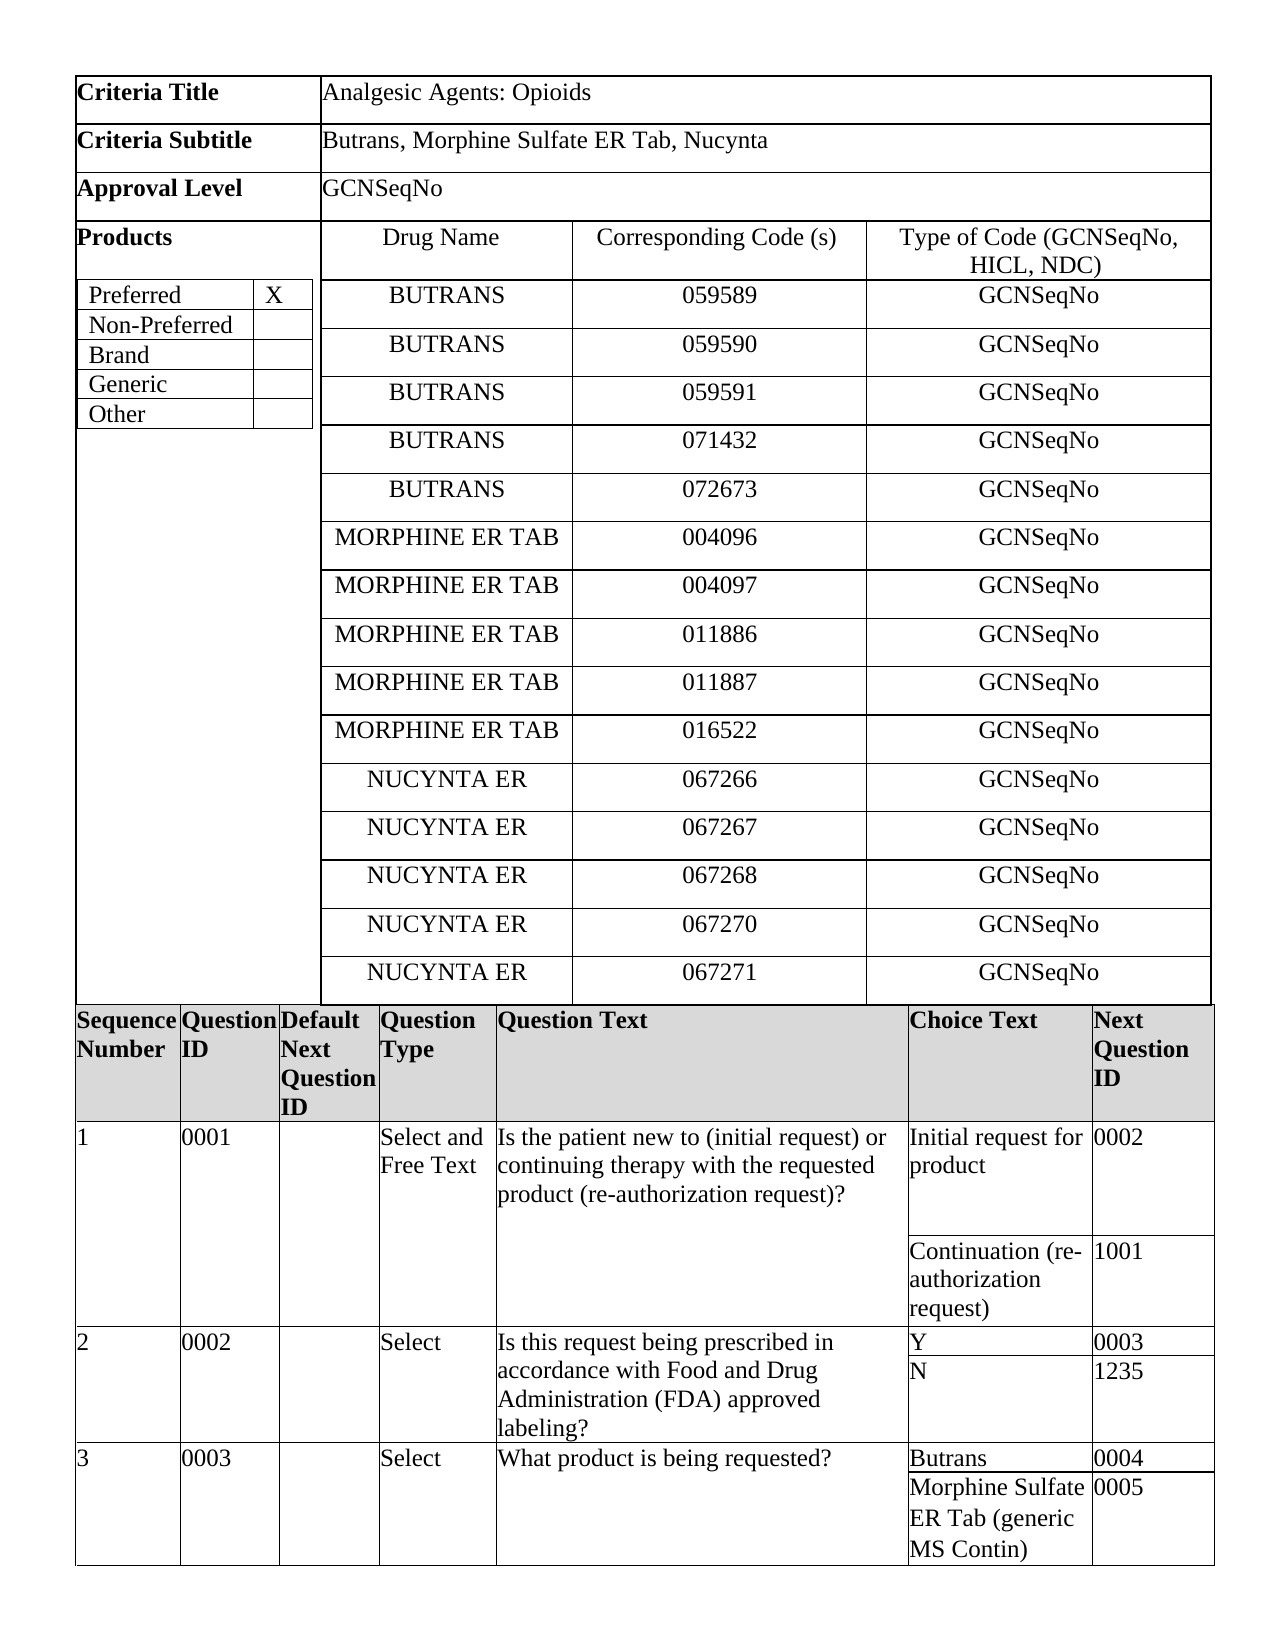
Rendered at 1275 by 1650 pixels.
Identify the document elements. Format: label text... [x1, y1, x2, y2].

table_header Analgesic Agents: Opioids [322, 77, 1210, 123]
table_cell Question Text [497, 1006, 908, 1121]
table_cell GCNSeqNo [867, 377, 1210, 424]
table_cell NUCYNTA ER [322, 957, 572, 1004]
table_cell [280, 1327, 379, 1442]
table_cell 2 [76, 1327, 180, 1442]
table_cell [280, 1443, 379, 1565]
table_cell MORPHINE ER TAB [322, 716, 572, 762]
table_cell Butrans [909, 1443, 1092, 1471]
table_cell 059591 [573, 377, 866, 424]
table_cell BUTRANS [322, 474, 572, 521]
table_cell What product is being requested? [497, 1443, 908, 1565]
table_header Criteria Title [77, 77, 320, 123]
table_cell GCNSeqNo [867, 426, 1210, 472]
table_cell 067271 [573, 957, 866, 1004]
table_cell Corresponding Code (s) [573, 222, 866, 279]
table_cell GCNSeqNo [867, 861, 1210, 907]
table_cell Products [77, 222, 320, 1004]
table_cell 067266 [573, 764, 866, 811]
table_cell MORPHINE ER TAB [322, 619, 572, 666]
table_cell GCNSeqNo [867, 522, 1210, 569]
table_cell 0002 [181, 1327, 279, 1442]
table_cell BUTRANS [322, 426, 572, 472]
table_cell GCNSeqNo [867, 619, 1210, 666]
table_cell Approval Level [77, 173, 320, 220]
table_cell Default Next Question ID [280, 1005, 379, 1121]
table_cell 1235 [1093, 1356, 1214, 1442]
table_cell GCNSeqNo [322, 173, 1210, 220]
table_cell Type of Code (GCNSeqNo, HICL, NDC) [867, 222, 1210, 279]
table_cell GCNSeqNo [867, 329, 1210, 376]
table_cell 067267 [573, 812, 866, 859]
table_cell Y [909, 1327, 1092, 1355]
table_cell 0001 [181, 1122, 279, 1326]
table_cell Select [380, 1327, 496, 1442]
table_cell GCNSeqNo [867, 764, 1210, 811]
table_cell Initial request for product [909, 1122, 1092, 1235]
table_cell 059589 [573, 281, 866, 327]
table_cell GCNSeqNo [867, 812, 1210, 859]
table_cell GCNSeqNo [867, 281, 1210, 327]
table_cell BUTRANS [322, 377, 572, 424]
table_cell 011886 [573, 619, 866, 666]
table_cell Select [380, 1443, 496, 1565]
table_cell NUCYNTA ER [322, 909, 572, 956]
table_cell 016522 [573, 716, 866, 762]
table_cell BUTRANS [322, 281, 572, 327]
table_cell Butrans, Morphine Sulfate ER Tab, Nucynta [322, 125, 1210, 172]
table_cell 0004 [1093, 1443, 1214, 1471]
table_cell Next Question ID [1093, 1005, 1214, 1121]
table_cell MORPHINE ER TAB [322, 667, 572, 714]
table_cell NUCYNTA ER [322, 764, 572, 811]
table_cell GCNSeqNo [867, 957, 1210, 1004]
table_cell Choice Text [909, 1006, 1092, 1121]
table_cell MORPHINE ER TAB [322, 571, 572, 617]
table_cell Select and Free Text [380, 1122, 496, 1326]
table_cell 0005 [1093, 1473, 1214, 1565]
table_cell GCNSeqNo [867, 667, 1210, 714]
table_cell NUCYNTA ER [322, 861, 572, 907]
table_cell MORPHINE ER TAB [322, 522, 572, 569]
table_cell 0003 [1093, 1327, 1214, 1355]
table_cell 1001 [1093, 1236, 1214, 1326]
table_cell Morphine Sulfate ER Tab (generic MS Contin) [909, 1473, 1092, 1565]
table_cell 011887 [573, 667, 866, 714]
table_cell Is this request being prescribed in accordance with Food and Drug Administration (FDA) approved labeling? [497, 1327, 908, 1442]
table_cell Criteria Subtitle [77, 125, 320, 172]
table_cell NUCYNTA ER [322, 812, 572, 859]
table_cell Sequence Number [76, 1005, 180, 1121]
table_cell GCNSeqNo [867, 909, 1210, 956]
table_cell GCNSeqNo [867, 571, 1210, 617]
table_cell GCNSeqNo [867, 716, 1210, 762]
table_cell Drug Name [322, 222, 572, 279]
table_cell 0002 [1093, 1122, 1214, 1235]
table_cell Continuation (re-authorization request) [909, 1236, 1092, 1326]
table_cell 072673 [573, 474, 866, 521]
table_cell [280, 1122, 379, 1326]
table_cell BUTRANS [322, 329, 572, 376]
table_cell 004097 [573, 571, 866, 617]
table_cell 0003 [181, 1443, 279, 1565]
table_cell Is the patient new to (initial request) or continuing therapy with the requested product (re-authorization request)? [497, 1122, 908, 1326]
table_cell 004096 [573, 522, 866, 569]
table_cell 3 [76, 1443, 180, 1565]
table_cell Question ID [181, 1005, 279, 1121]
table_cell N [909, 1356, 1092, 1442]
table_cell 067268 [573, 861, 866, 907]
table_cell GCNSeqNo [867, 474, 1210, 521]
table_cell 071432 [573, 426, 866, 472]
table_cell 059590 [573, 329, 866, 376]
table_cell 067270 [573, 909, 866, 956]
table_cell 1 [76, 1122, 180, 1326]
table_cell Question Type [380, 1006, 496, 1121]
